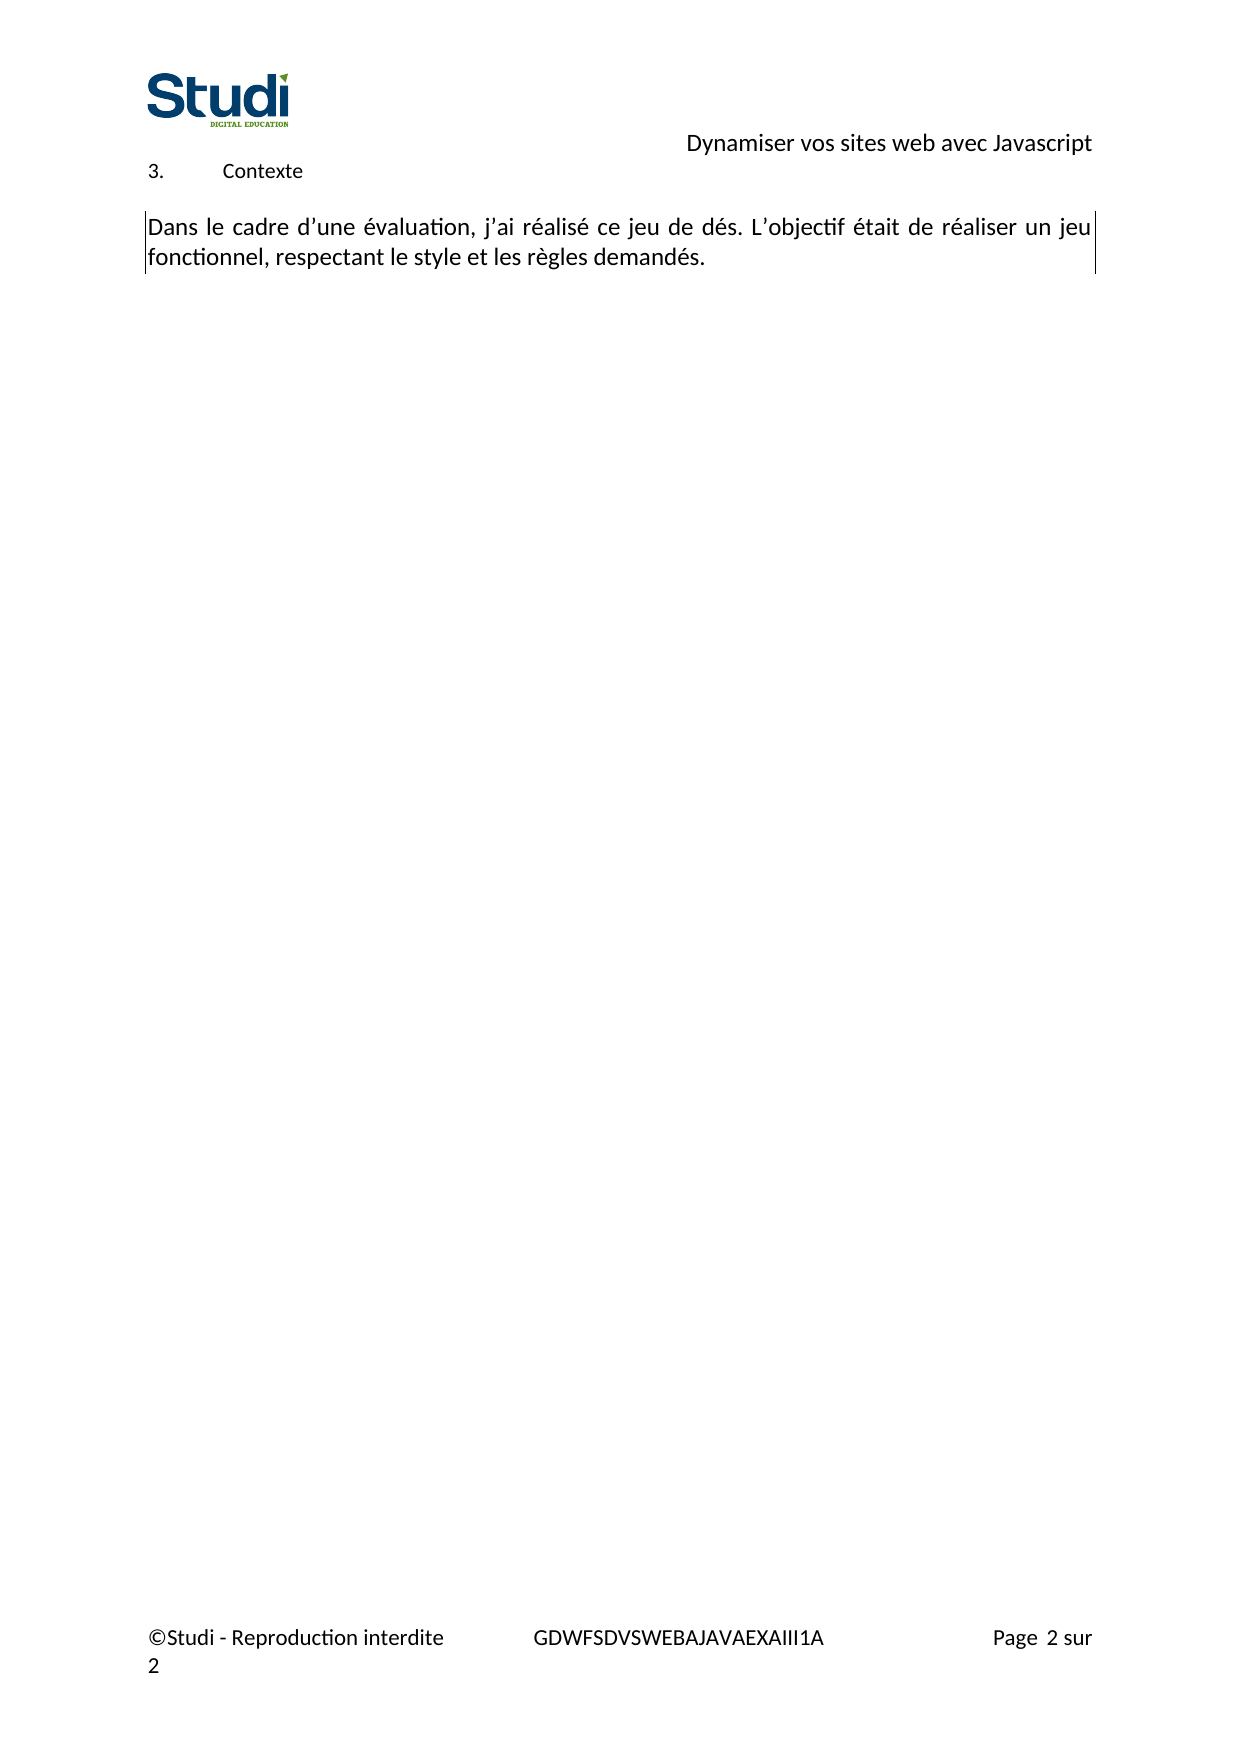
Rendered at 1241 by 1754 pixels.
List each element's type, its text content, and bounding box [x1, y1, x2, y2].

text Dans le cadre d’une évaluation, j’ai réalisé ce jeu de dés. L’objectif était de réaliser un jeu fonctionnel, respectant le style et les règles demandés. [146, 211, 1095, 274]
picture [147, 73, 289, 127]
list Contexte [148, 157, 1093, 184]
